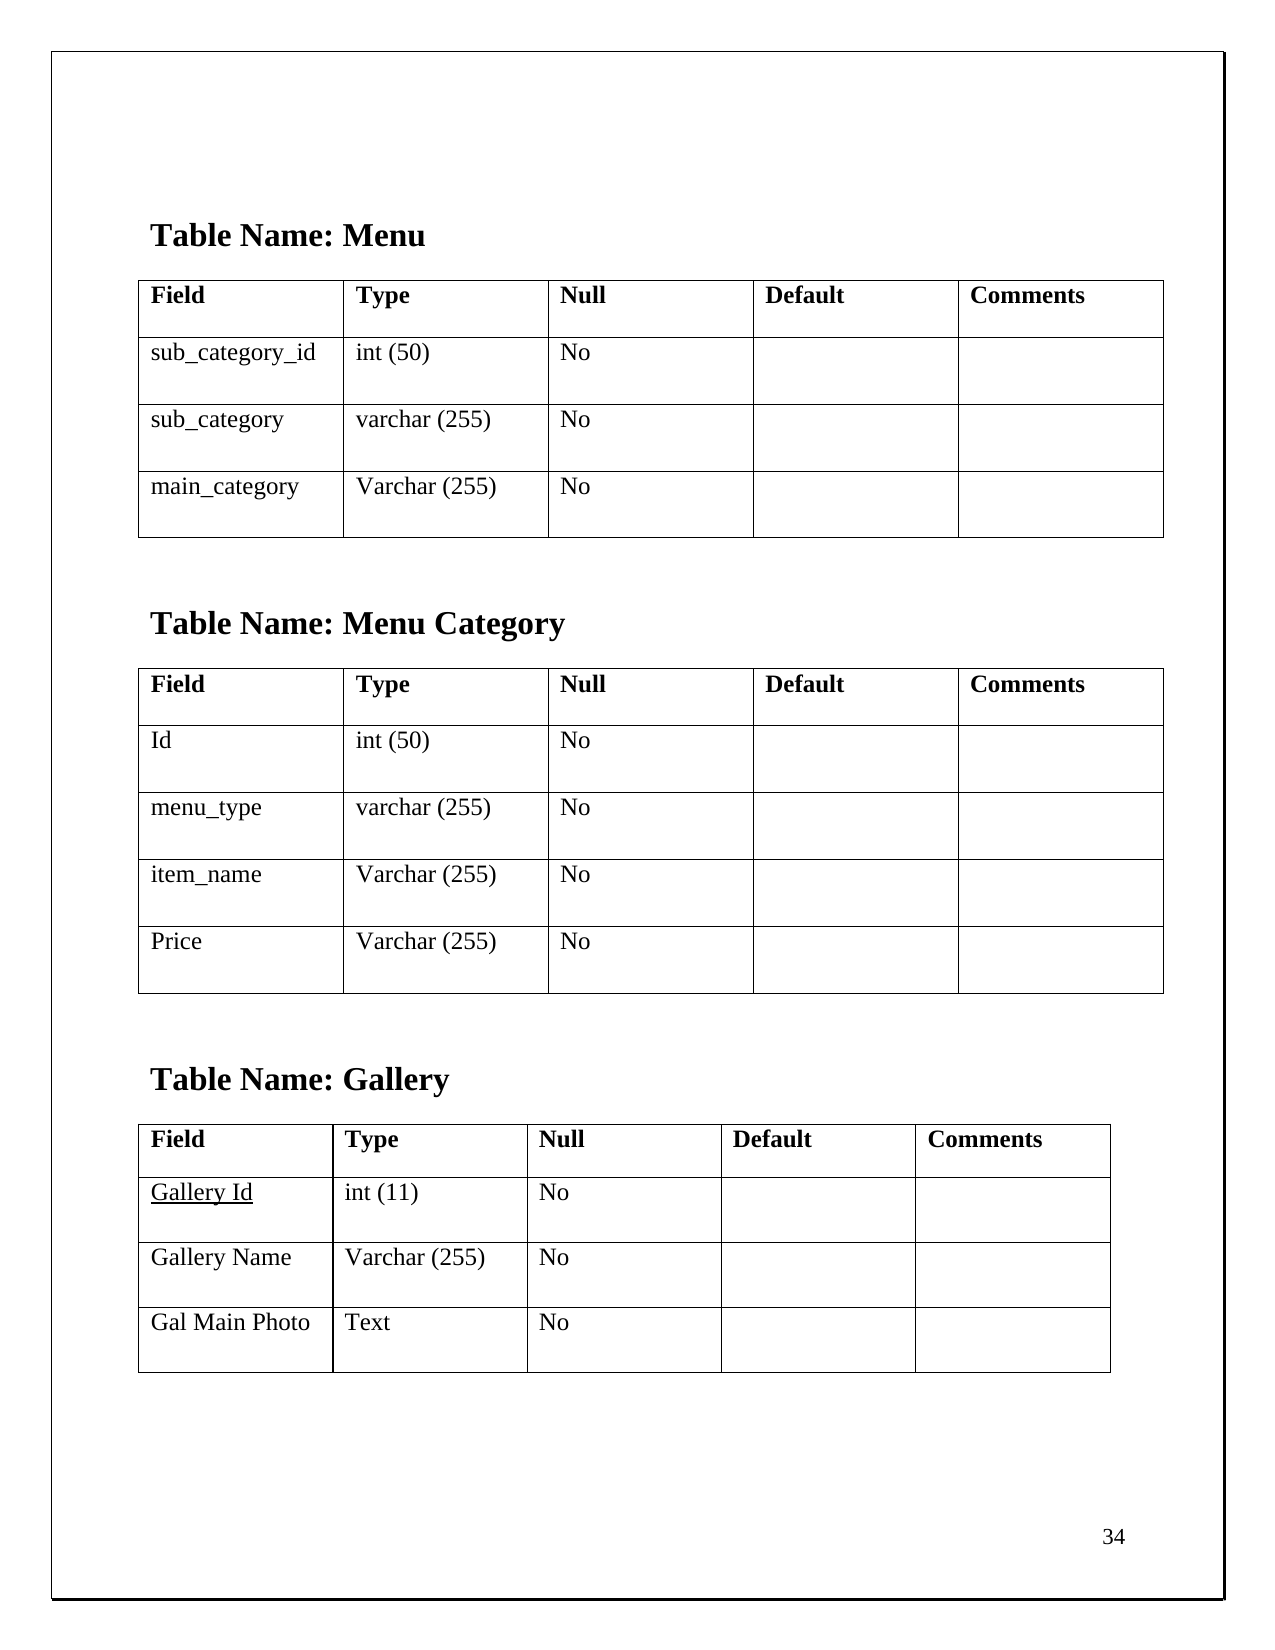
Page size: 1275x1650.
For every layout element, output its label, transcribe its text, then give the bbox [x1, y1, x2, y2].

table_cell [754, 338, 958, 404]
table_cell [754, 726, 958, 792]
table_cell [722, 1308, 915, 1372]
text Table Name: Gallery [150, 1059, 1217, 1097]
table_cell No [549, 472, 753, 537]
table_cell [959, 793, 1163, 859]
table_header Null [549, 669, 753, 725]
table_cell Varchar (255) [334, 1243, 527, 1307]
table_header Field [139, 1125, 332, 1177]
table_cell [916, 1178, 1110, 1242]
table_cell No [549, 405, 753, 471]
table_cell [754, 472, 958, 537]
table_cell main_category [139, 472, 343, 537]
table_header Default [754, 281, 958, 337]
table_cell No [549, 338, 753, 404]
table_cell [959, 472, 1163, 537]
table_cell Gal Main Photo [139, 1308, 332, 1372]
subtitle Table Name: Menu [150, 215, 1217, 253]
table_cell varchar (255) [344, 405, 548, 471]
table_cell menu_type [139, 793, 343, 859]
table_header Type [344, 281, 548, 337]
table_cell Varchar (255) [344, 860, 548, 926]
table_cell int (11) [334, 1178, 527, 1242]
table_header Comments [959, 281, 1163, 337]
table_cell [754, 793, 958, 859]
table_cell Id [139, 726, 343, 792]
table_cell [722, 1178, 915, 1242]
table_cell [722, 1243, 915, 1307]
text Table Name: Menu Category [150, 603, 1217, 641]
table_cell Price [139, 927, 343, 993]
table_cell [959, 726, 1163, 792]
table_cell No [528, 1178, 721, 1242]
table_cell No [528, 1308, 721, 1372]
table_header Default [754, 669, 958, 725]
table_header Type [334, 1125, 527, 1177]
table_cell No [549, 793, 753, 859]
table_cell [754, 860, 958, 926]
table_cell item_name [139, 860, 343, 926]
table_cell [959, 338, 1163, 404]
table_cell No [528, 1243, 721, 1307]
table_cell Gallery Name [139, 1243, 332, 1307]
table_header Comments [959, 669, 1163, 725]
table_header Field [139, 281, 343, 337]
table_header Null [528, 1125, 721, 1177]
table_cell No [549, 860, 753, 926]
table_cell [959, 927, 1163, 993]
table_cell varchar (255) [344, 793, 548, 859]
table_cell int (50) [344, 338, 548, 404]
table_cell No [549, 927, 753, 993]
table_cell [754, 405, 958, 471]
table_cell Varchar (255) [344, 927, 548, 993]
table_cell sub_category [139, 405, 343, 471]
table_cell [916, 1308, 1110, 1372]
table_cell sub_category_id [139, 338, 343, 404]
table_header Null [549, 281, 753, 337]
table_header Default [722, 1125, 915, 1177]
table_header Type [344, 669, 548, 725]
table_cell Gallery Id [139, 1178, 332, 1242]
table_cell [959, 405, 1163, 471]
table_cell Varchar (255) [344, 472, 548, 537]
table_cell No [549, 726, 753, 792]
table_cell int (50) [344, 726, 548, 792]
table_cell [916, 1243, 1110, 1307]
table_cell [754, 927, 958, 993]
table_header Field [139, 669, 343, 725]
table_header Comments [916, 1125, 1110, 1177]
table_cell [959, 860, 1163, 926]
table_cell Text [334, 1308, 527, 1372]
